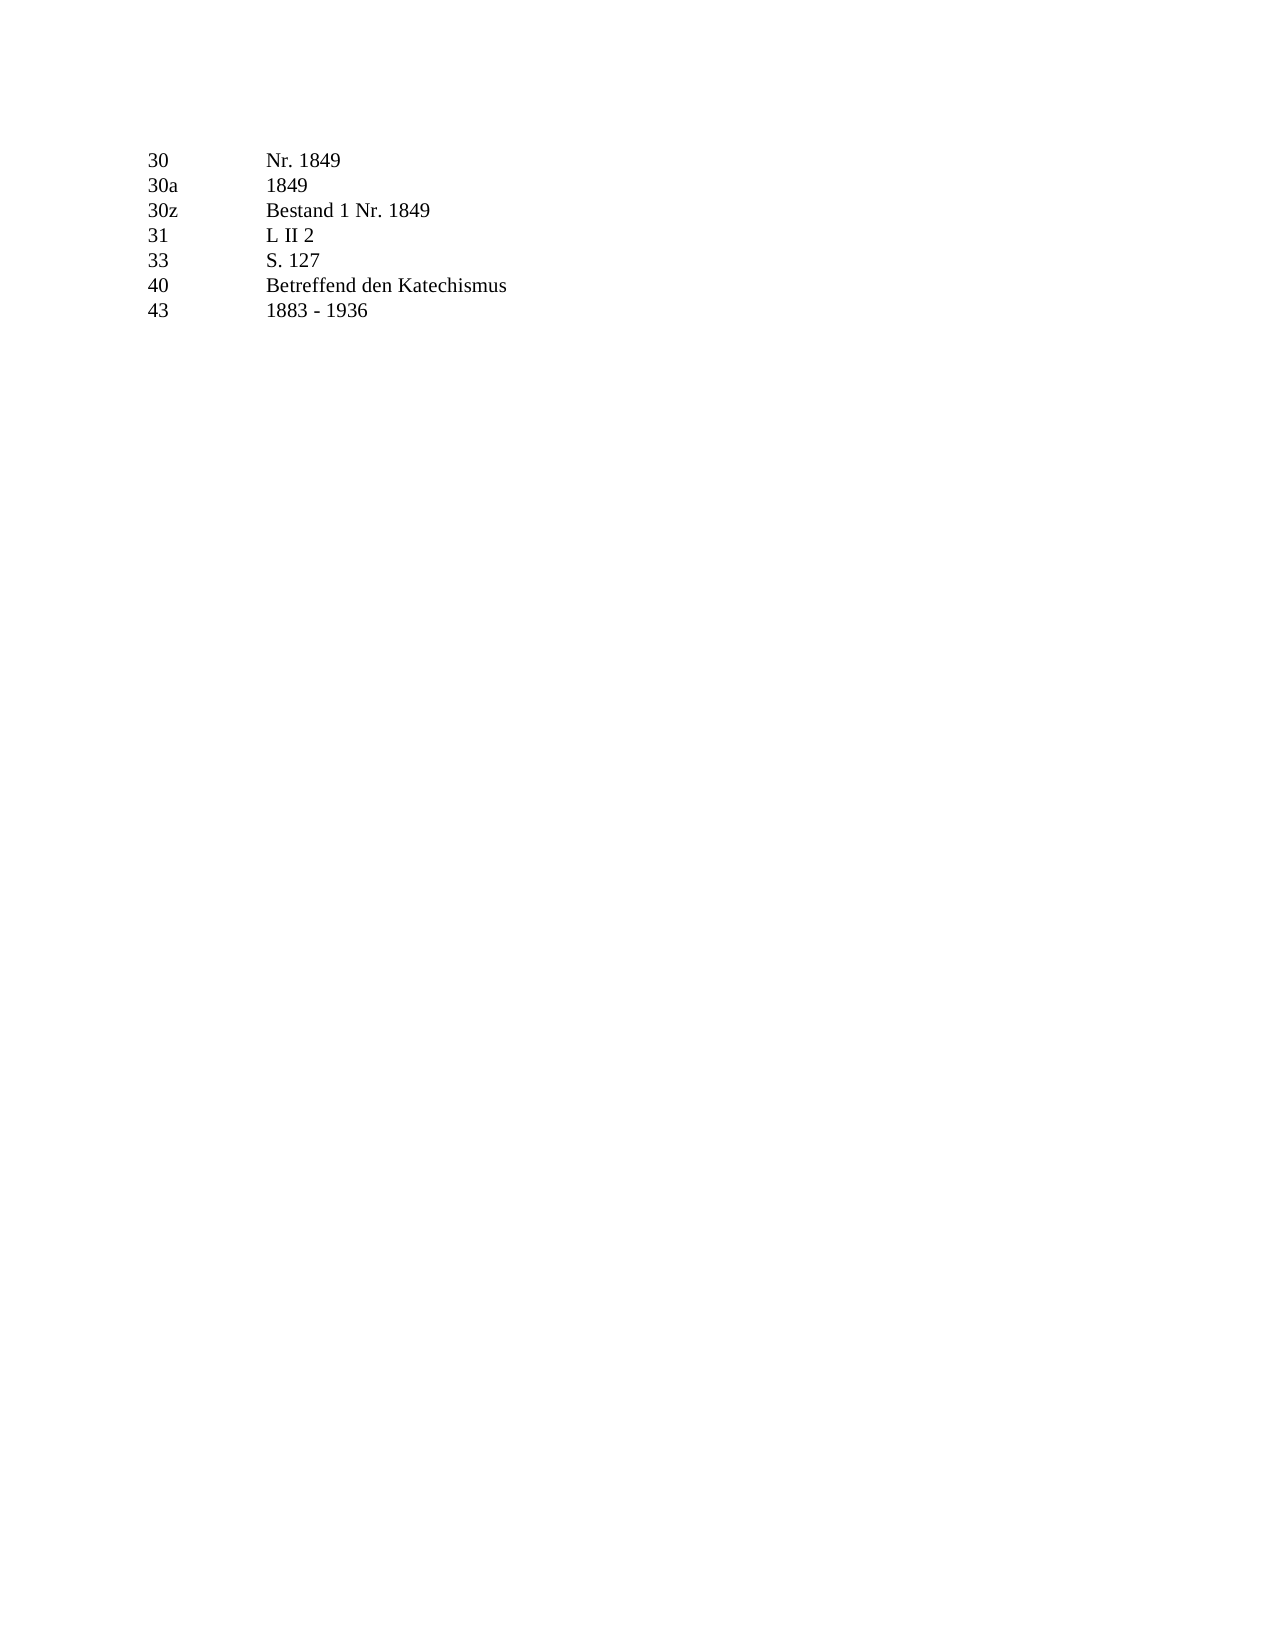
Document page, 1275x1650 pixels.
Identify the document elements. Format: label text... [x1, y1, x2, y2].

text 30 Nr. 1849 [148, 148, 1127, 173]
text 40 Betreffend den s[Katechismus]s [148, 273, 1127, 298]
text 30z Bestand 1 Nr. 1849 [148, 198, 1127, 223]
text 31 L II 2 [148, 223, 1127, 248]
text 33 S. 127 [148, 248, 1127, 273]
text 43 1883 - 1936 [148, 298, 1127, 323]
text 30a 1849 [148, 173, 1127, 198]
